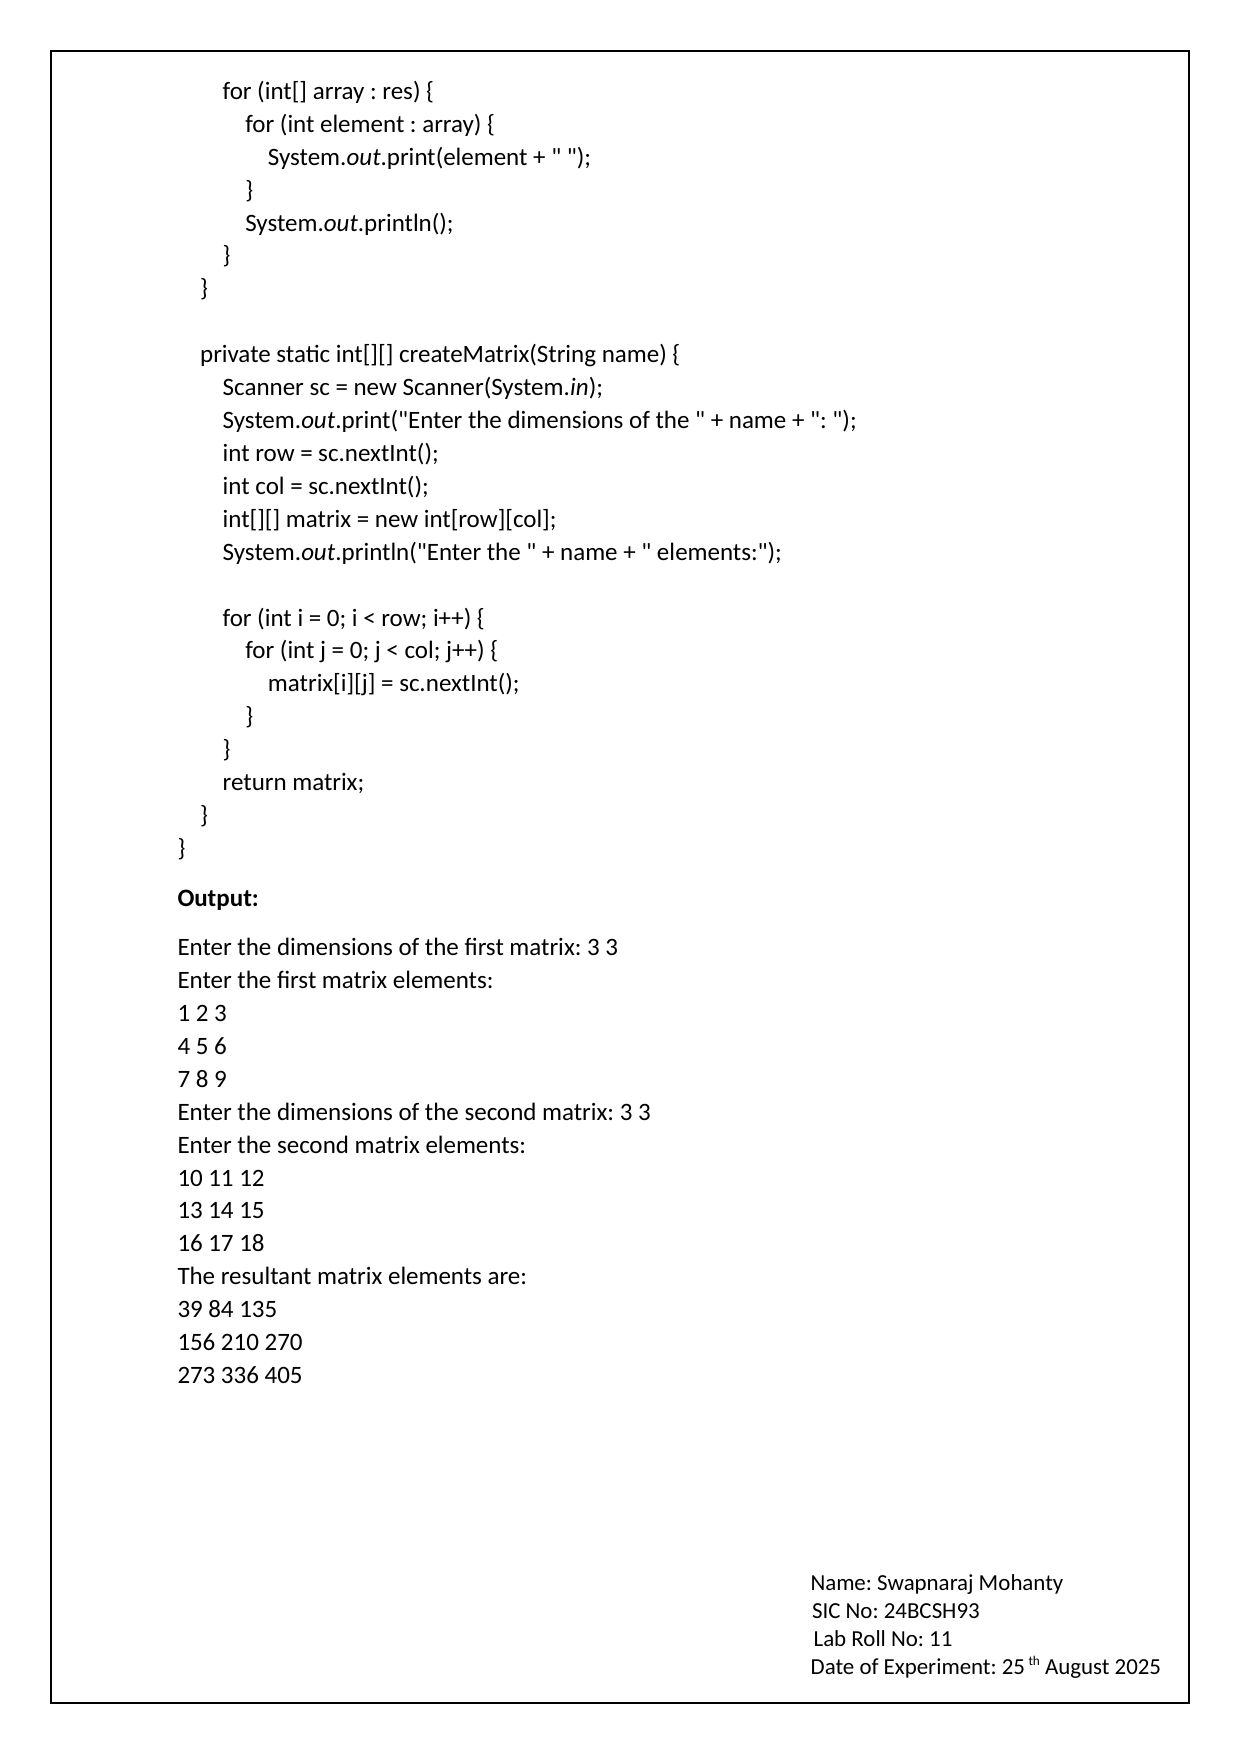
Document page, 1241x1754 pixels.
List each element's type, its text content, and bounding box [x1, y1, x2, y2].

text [177, 75, 1165, 863]
text Output: [177, 882, 1165, 912]
text Enter the dimensions of the first matrix: 3 3 Enter the first matrix elements: 1 2 3 4 5 6 7 8 9 Enter the dimensions of the second matrix: 3 3 Enter the second matrix elements: 10 11 12 13 14 15 16 17 18 The resultant matrix elements are: 39 84 135 156 210 270 273 336 405 [177, 931, 1165, 1390]
